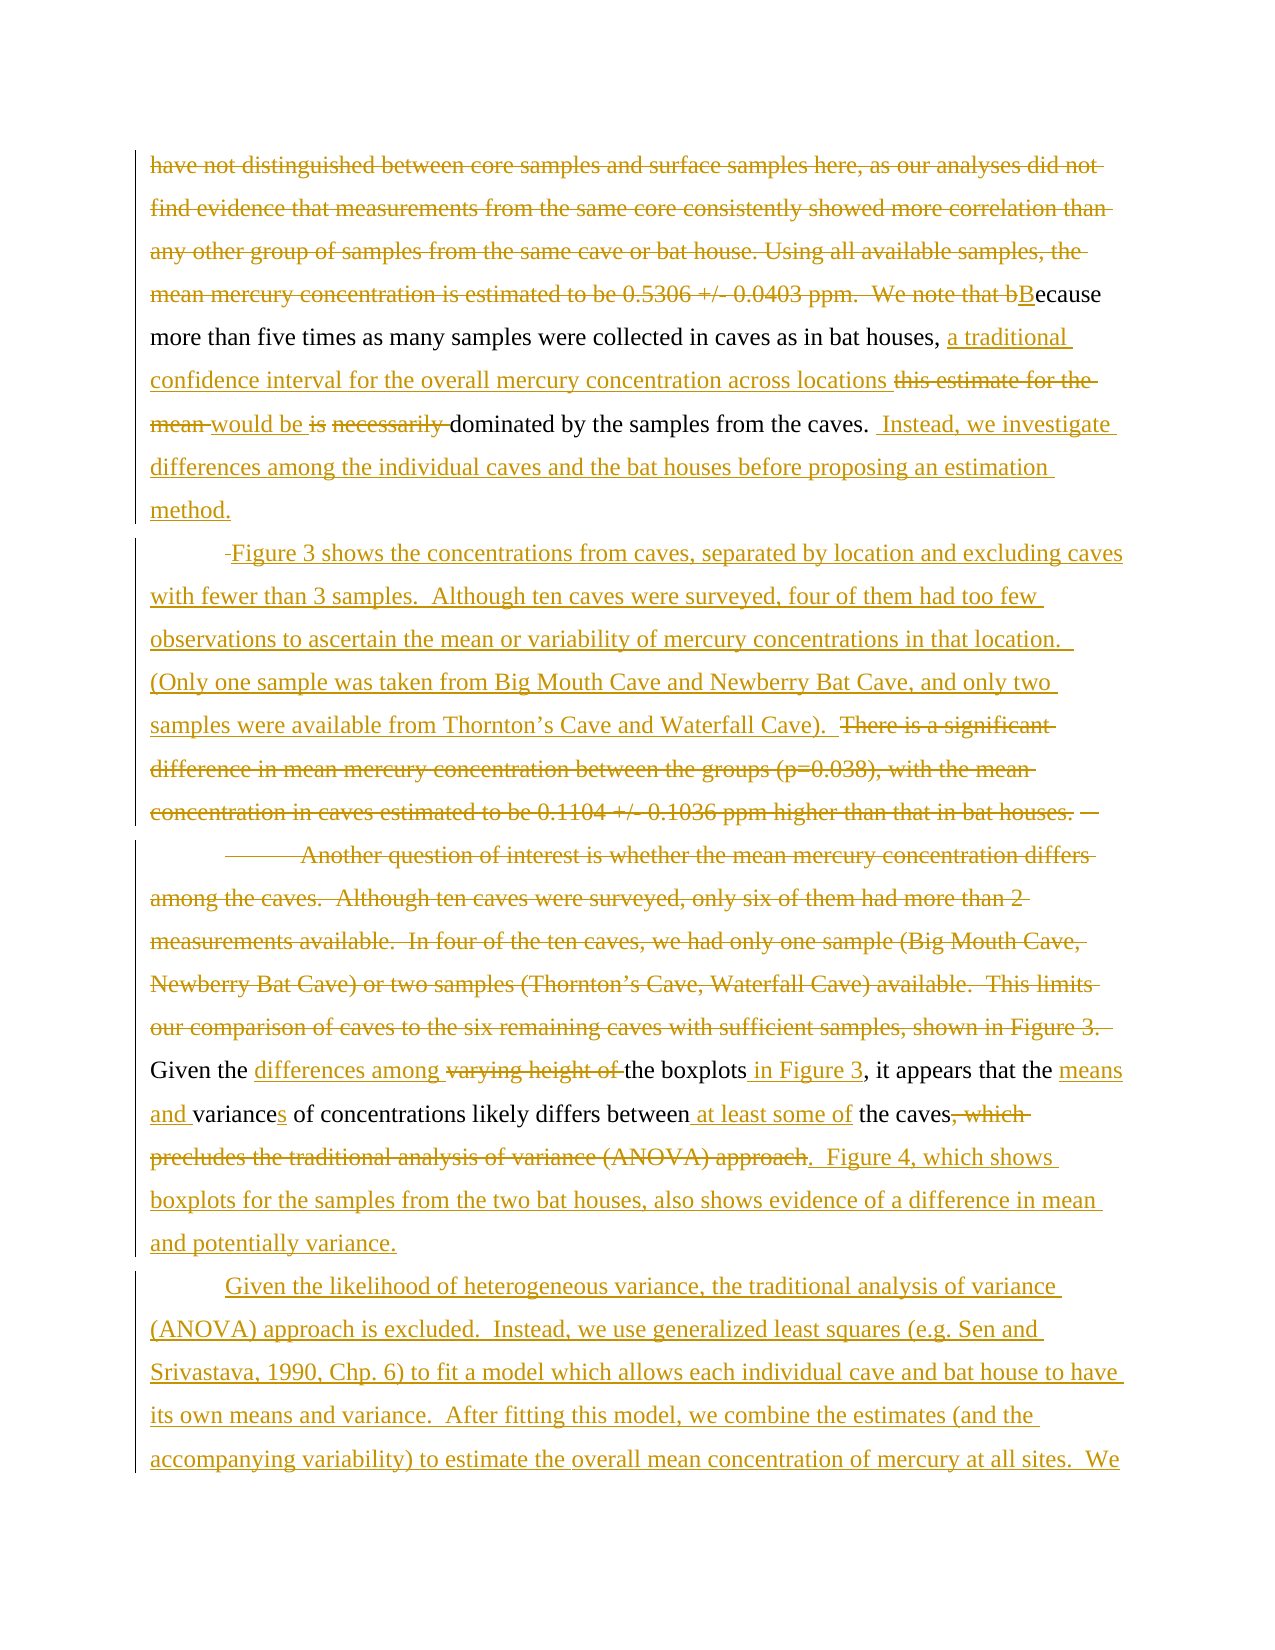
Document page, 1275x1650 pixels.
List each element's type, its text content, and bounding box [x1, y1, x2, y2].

text Given the the boxplots, it appears that the variance of concentrations likely differs between the caves [150, 840, 1125, 1257]
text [150, 150, 1125, 524]
